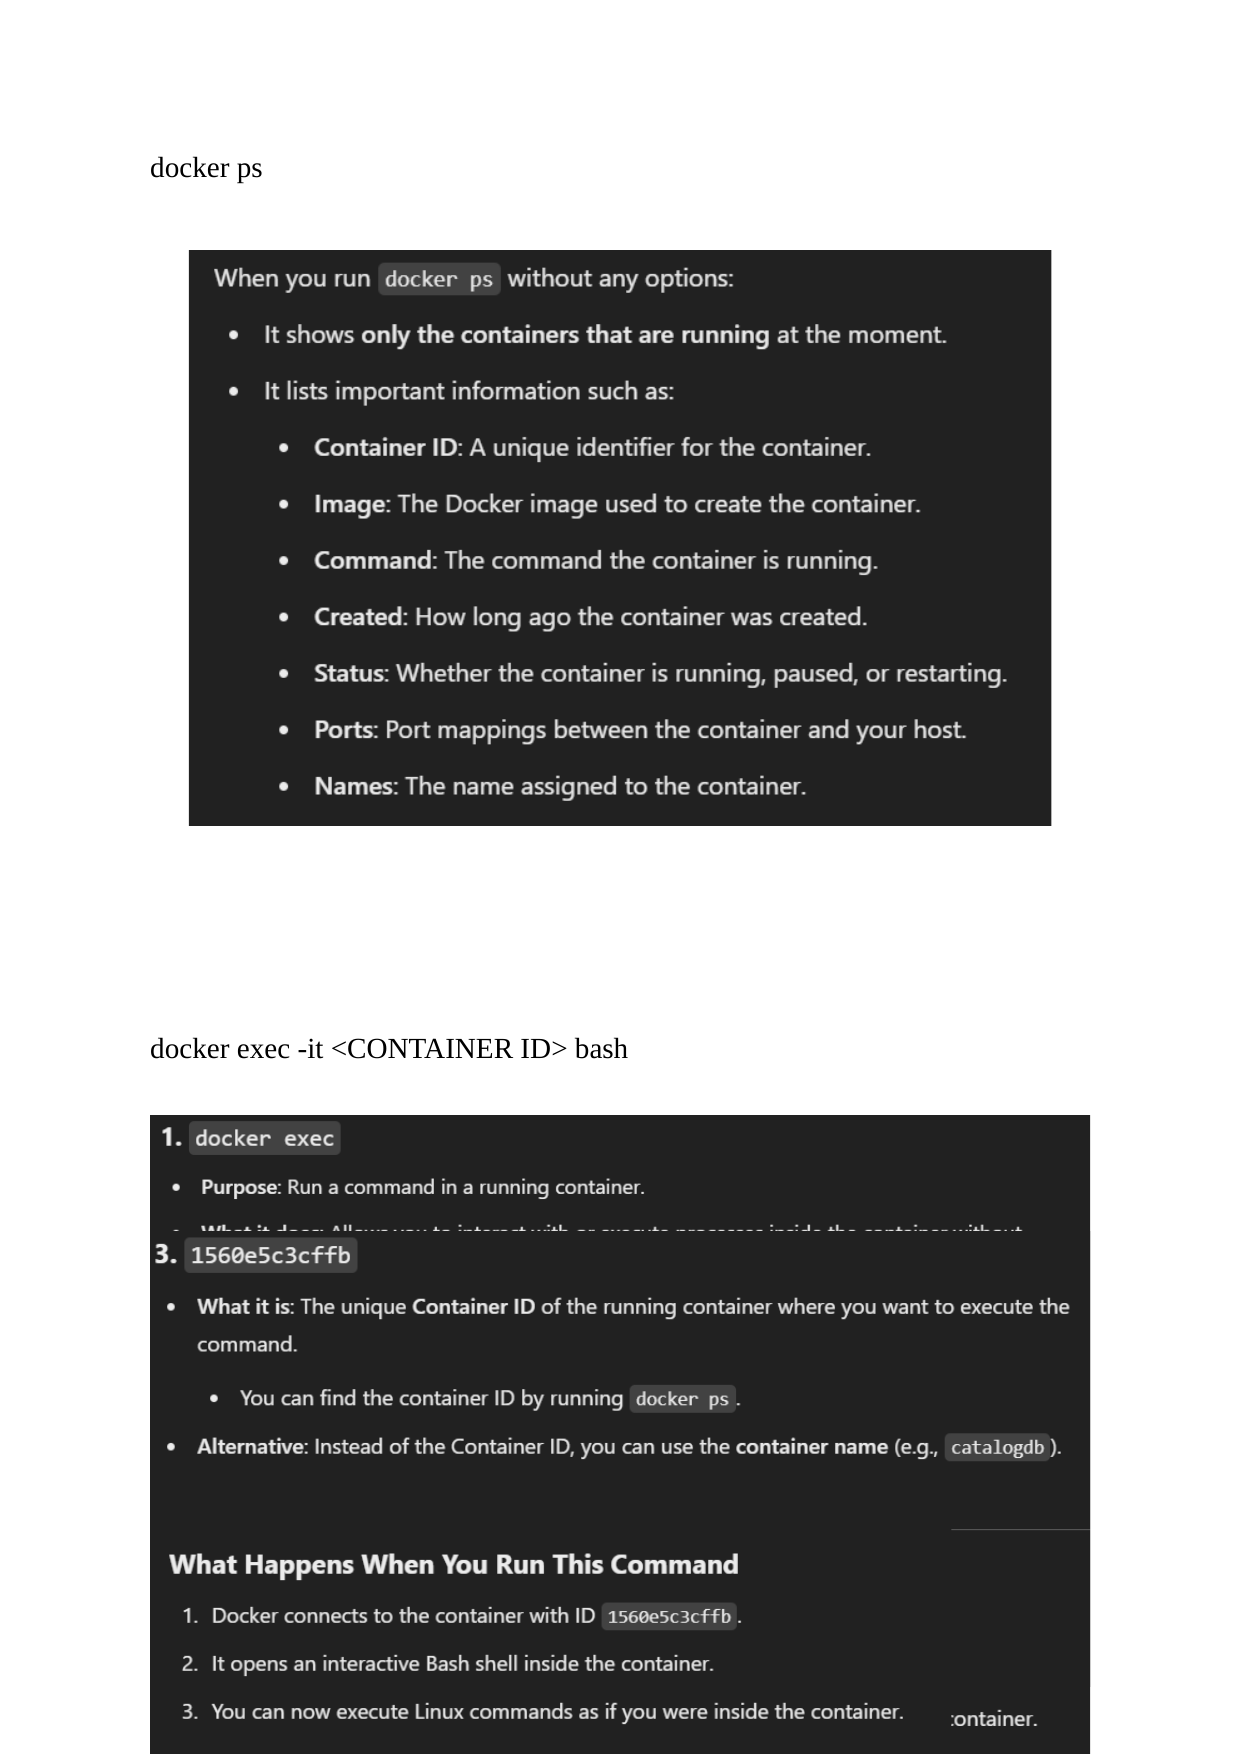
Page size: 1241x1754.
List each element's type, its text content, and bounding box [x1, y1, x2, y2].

picture [188, 250, 1052, 826]
text docker exec -it <CONTAINER ID> bash [150, 1031, 1090, 1065]
picture [150, 1115, 1091, 1754]
text docker ps [150, 150, 1090, 183]
